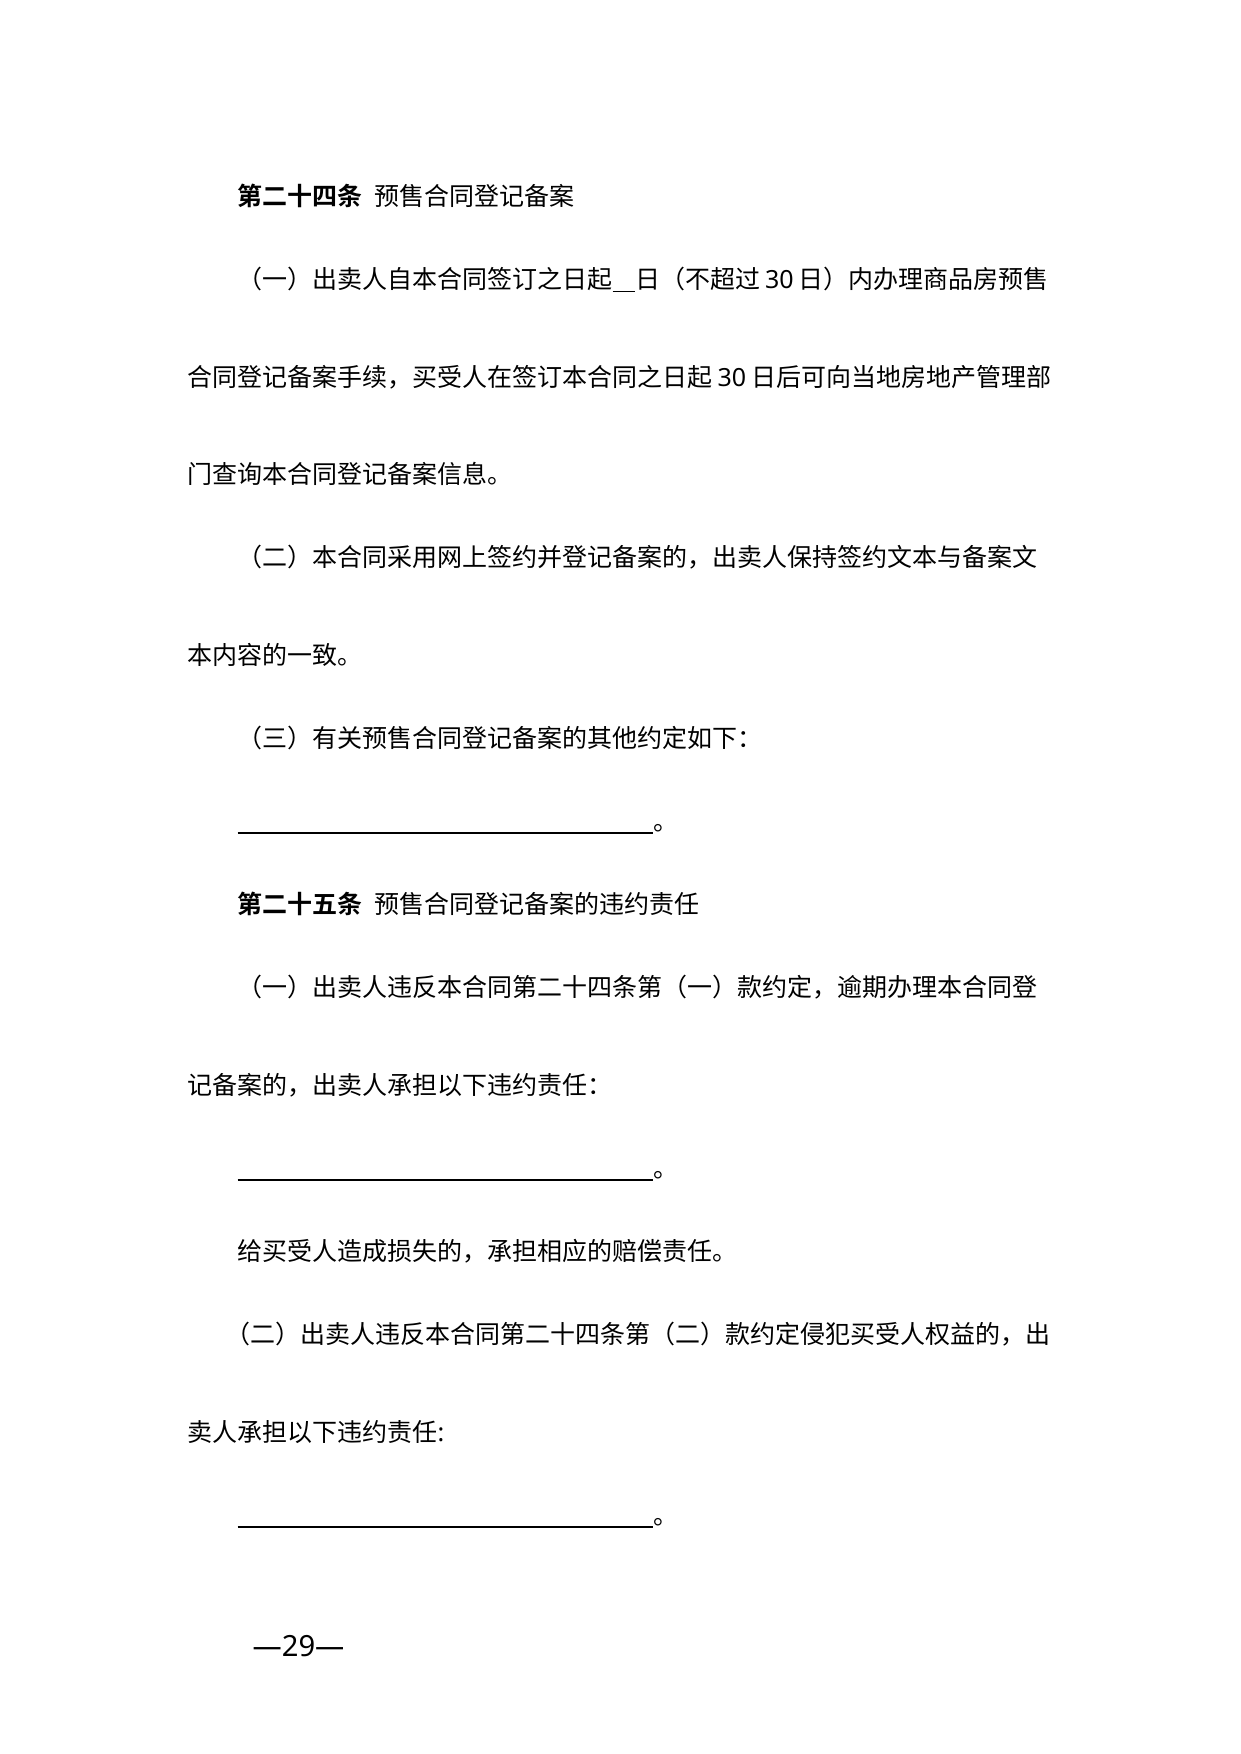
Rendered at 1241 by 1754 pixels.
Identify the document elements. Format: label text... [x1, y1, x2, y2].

text （二）本合同采用网上签约并登记备案的，出卖人保持签约文本与备案文本内容的一致。 [187, 523, 1053, 686]
text （三）有关预售合同登记备案的其他约定如下： [187, 704, 1053, 769]
text 第二十五条 预售合同登记备案的违约责任 [187, 870, 1053, 935]
text 第二十四条 预售合同登记备案 [187, 162, 1053, 227]
text 。 [187, 1134, 1053, 1199]
text 。 [187, 787, 1053, 852]
text （一）出卖人违反本合同第二十四条第（一）款约定，逾期办理本合同登记备案的，出卖人承担以下违约责任： [187, 953, 1053, 1116]
text 给买受人造成损失的，承担相应的赔偿责任。 [187, 1217, 1053, 1282]
text （二）出卖人违反本合同第二十四条第（二）款约定侵犯买受人权益的，出卖人承担以下违约责任: [187, 1300, 1053, 1463]
text （一）出卖人自本合同签订之日起 日（不超过30日）内办理商品房预售合同登记备案手续，买受人在签订本合同之日起30日后可向当地房地产管理部门查询本合同登记备案信息。 [187, 245, 1053, 505]
text 。 [187, 1481, 1053, 1546]
